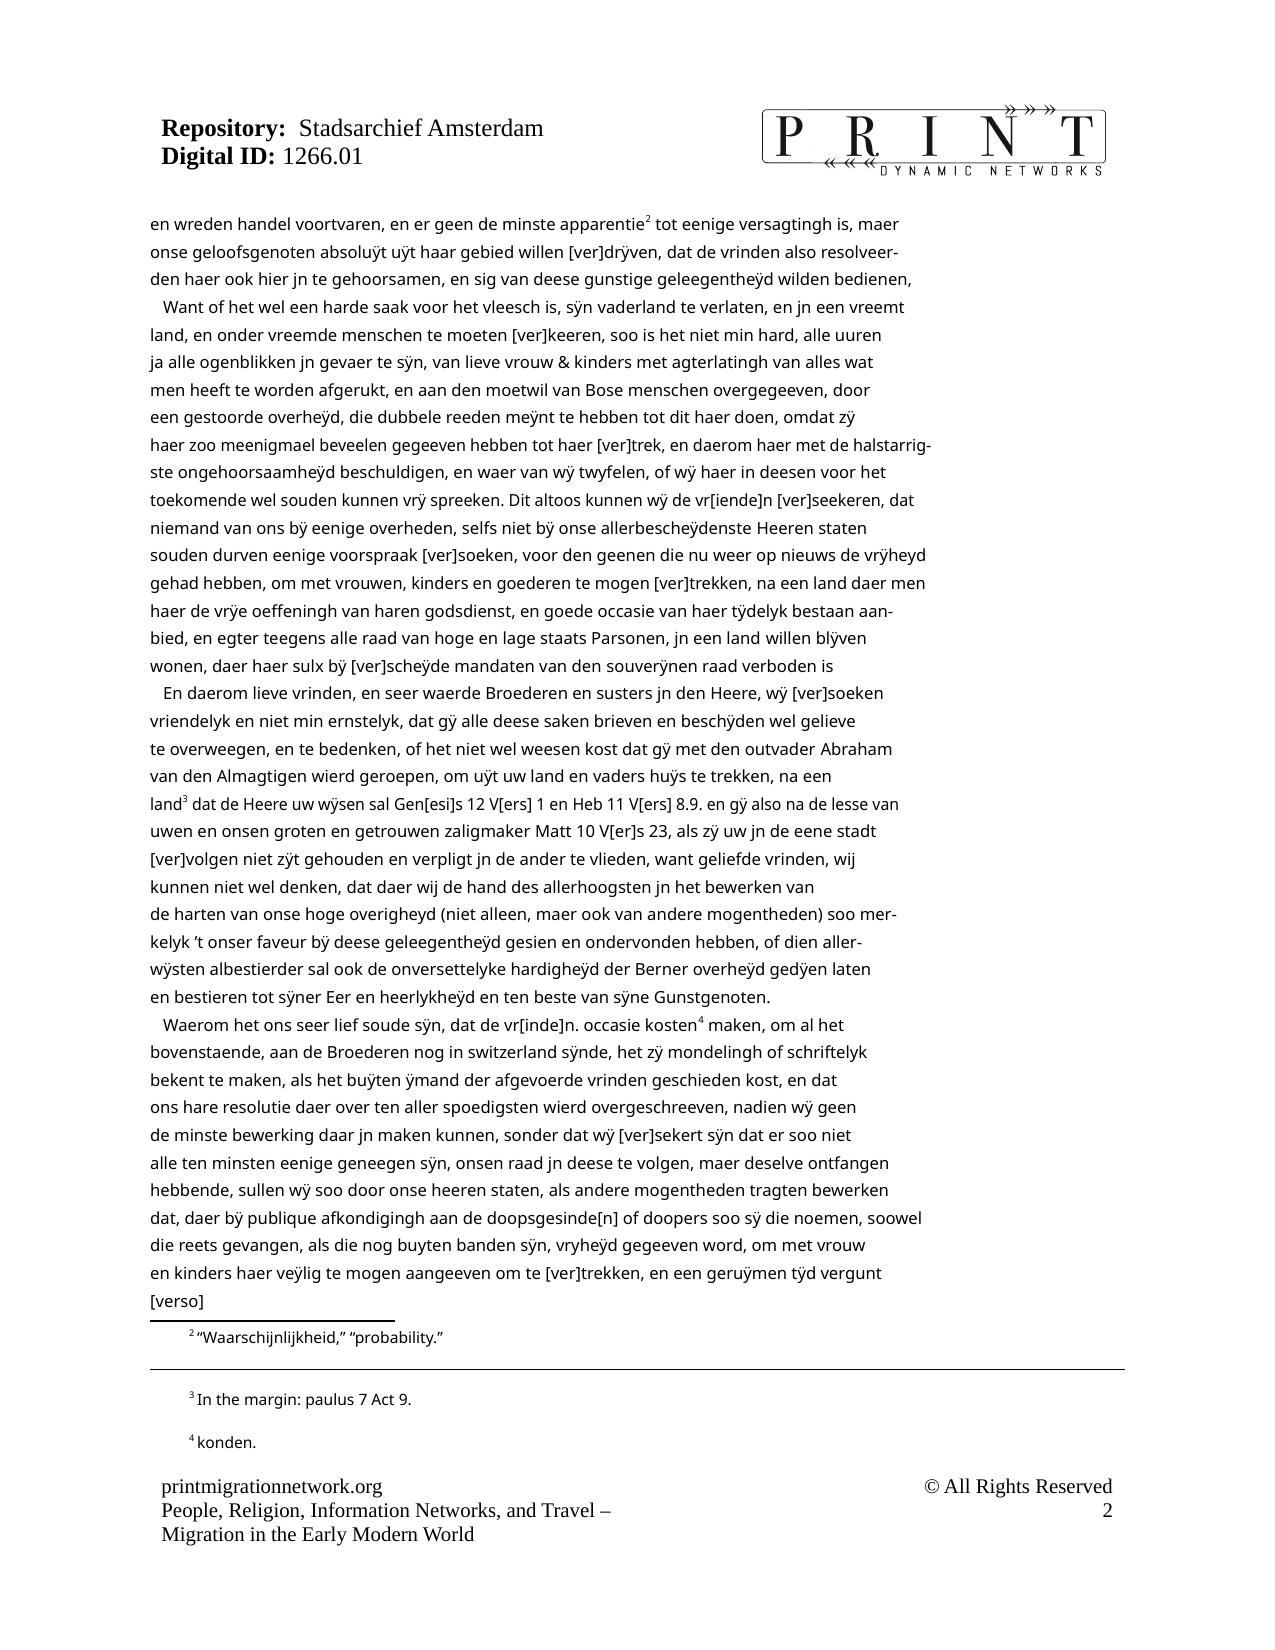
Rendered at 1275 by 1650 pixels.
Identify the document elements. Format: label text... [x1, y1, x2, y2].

text wÿsten albestierder sal ook de onversettelyke hardigheÿd der Berner overheÿd gedÿen laten [150, 953, 1125, 981]
picture [755, 103, 1113, 179]
text een gestoorde overheÿd, die dubbele reeden meÿnt te hebben tot dit haer doen, omdat zÿ [150, 401, 1125, 429]
text land dat de Heere uw wÿsen sal Gen[esi]s 12 V[ers] 1 en Heb 11 V[ers] 8.9. en gÿ also na de lesse van [150, 787, 1125, 815]
text haer de vrÿe oeffeningh van haren godsdienst, en goede occasie van haer tÿdelyk bestaan aan- [150, 594, 1125, 622]
text kunnen niet wel denken, dat daer wij de hand des allerhoogsten jn het bewerken van [150, 870, 1125, 898]
text haer zoo meenigmael beveelen gegeeven hebben tot haer [ver]trek, en daerom haer met de halstarrig- [150, 429, 1125, 456]
text bovenstaende, aan de Broederen nog in switzerland sÿnde, het zÿ mondelingh of schriftelyk [150, 1036, 1125, 1063]
text kelyk ’t onser faveur bÿ deese geleegentheÿd gesien en ondervonden hebben, of dien aller- [150, 926, 1125, 953]
text de harten van onse hoge overigheyd (niet alleen, maer ook van andere mogentheden) soo mer- [150, 898, 1125, 926]
text Want of het wel een harde saak voor het vleesch is, sÿn vaderland te verlaten, en jn een vreemt [150, 291, 1125, 318]
text van den Almagtigen wierd geroepen, om uÿt uw land en vaders huÿs te trekken, na een [150, 760, 1125, 787]
text vriendelyk en niet min ernstelyk, dat gÿ alle deese saken brieven en beschÿden wel gelieve [150, 705, 1125, 732]
text En daerom lieve vrinden, en seer waerde Broederen en susters jn den Heere, wÿ [ver]soeken [150, 677, 1125, 705]
text uwen en onsen groten en getrouwen zaligmaker Matt 10 V[er]s 23, als zÿ uw jn de eene stadt [150, 815, 1125, 843]
text en bestieren tot sÿner Eer en heerlykheÿd en ten beste van sÿne Gunstgenoten. [150, 981, 1125, 1008]
text Waerom het ons seer lief soude sÿn, dat de vr[inde]n. occasie kosten maken, om al het [150, 1008, 1125, 1036]
text hebbende, sullen wÿ soo door onse heeren staten, als andere mogentheden tragten bewerken [150, 1174, 1125, 1202]
text gehad hebben, om met vrouwen, kinders en goederen te mogen [ver]trekken, na een land daer men [150, 567, 1125, 594]
text bied, en egter teegens alle raad van hoge en lage staats Parsonen, jn een land willen blÿven [150, 622, 1125, 649]
text toekomende wel souden kunnen vrÿ spreeken. Dit altoos kunnen wÿ de vr[iende]n [ver]seekeren, dat [150, 484, 1125, 511]
text en wreden handel voortvaren, en er geen de minste apparentie tot eenige versagtingh is, maer [150, 208, 1125, 235]
text en kinders haer veÿlig te mogen aangeeven om te [ver]trekken, en een geruÿmen tÿd vergunt [150, 1257, 1125, 1284]
text ste ongehoorsaamheÿd beschuldigen, en waer van wÿ twyfelen, of wÿ haer in deesen voor het [150, 456, 1125, 484]
text wonen, daer haer sulx bÿ [ver]scheÿde mandaten van den souverÿnen raad verboden is [150, 649, 1125, 677]
text alle ten minsten eenige geneegen sÿn, onsen raad jn deese te volgen, maer deselve ontfangen [150, 1146, 1125, 1174]
text niemand van ons bÿ eenige overheden, selfs niet bÿ onse allerbescheÿdenste Heeren staten [150, 511, 1125, 539]
text den haer ook hier jn te gehoorsamen, en sig van deese gunstige geleegentheÿd wilden bedienen, [150, 263, 1125, 291]
text die reets gevangen, als die nog buyten banden sÿn, vryheÿd gegeeven word, om met vrouw [150, 1229, 1125, 1257]
text dat, daer bÿ publique afkondigingh aan de doopsgesinde[n] of doopers soo sÿ die noemen, soowel [150, 1202, 1125, 1229]
text ons hare resolutie daer over ten aller spoedigsten wierd overgeschreeven, nadien wÿ geen [150, 1091, 1125, 1119]
text men heeft te worden afgerukt, en aan den moetwil van Bose menschen overgegeeven, door [150, 373, 1125, 401]
text ja alle ogenblikken jn gevaer te sÿn, van lieve vrouw & kinders met agterlatingh van alles wat [150, 346, 1125, 373]
text souden durven eenige voorspraak [ver]soeken, voor den geenen die nu weer op nieuws de vrÿheyd [150, 539, 1125, 567]
text land, en onder vreemde menschen te moeten [ver]keeren, soo is het niet min hard, alle uuren [150, 318, 1125, 346]
text bekent te maken, als het buÿten ÿmand der afgevoerde vrinden geschieden kost, en dat [150, 1063, 1125, 1091]
text de minste bewerking daar jn maken kunnen, sonder dat wÿ [ver]sekert sÿn dat er soo niet [150, 1119, 1125, 1146]
text [ver]volgen niet zÿt gehouden en verpligt jn de ander te vlieden, want geliefde vrinden, wij [150, 843, 1125, 870]
text onse geloofsgenoten absoluÿt uÿt haar gebied willen [ver]drÿven, dat de vrinden also resolveer- [150, 235, 1125, 263]
text [verso] [150, 1284, 1125, 1312]
text te overweegen, en te bedenken, of het niet wel weesen kost dat gÿ met den outvader Abraham [150, 732, 1125, 760]
